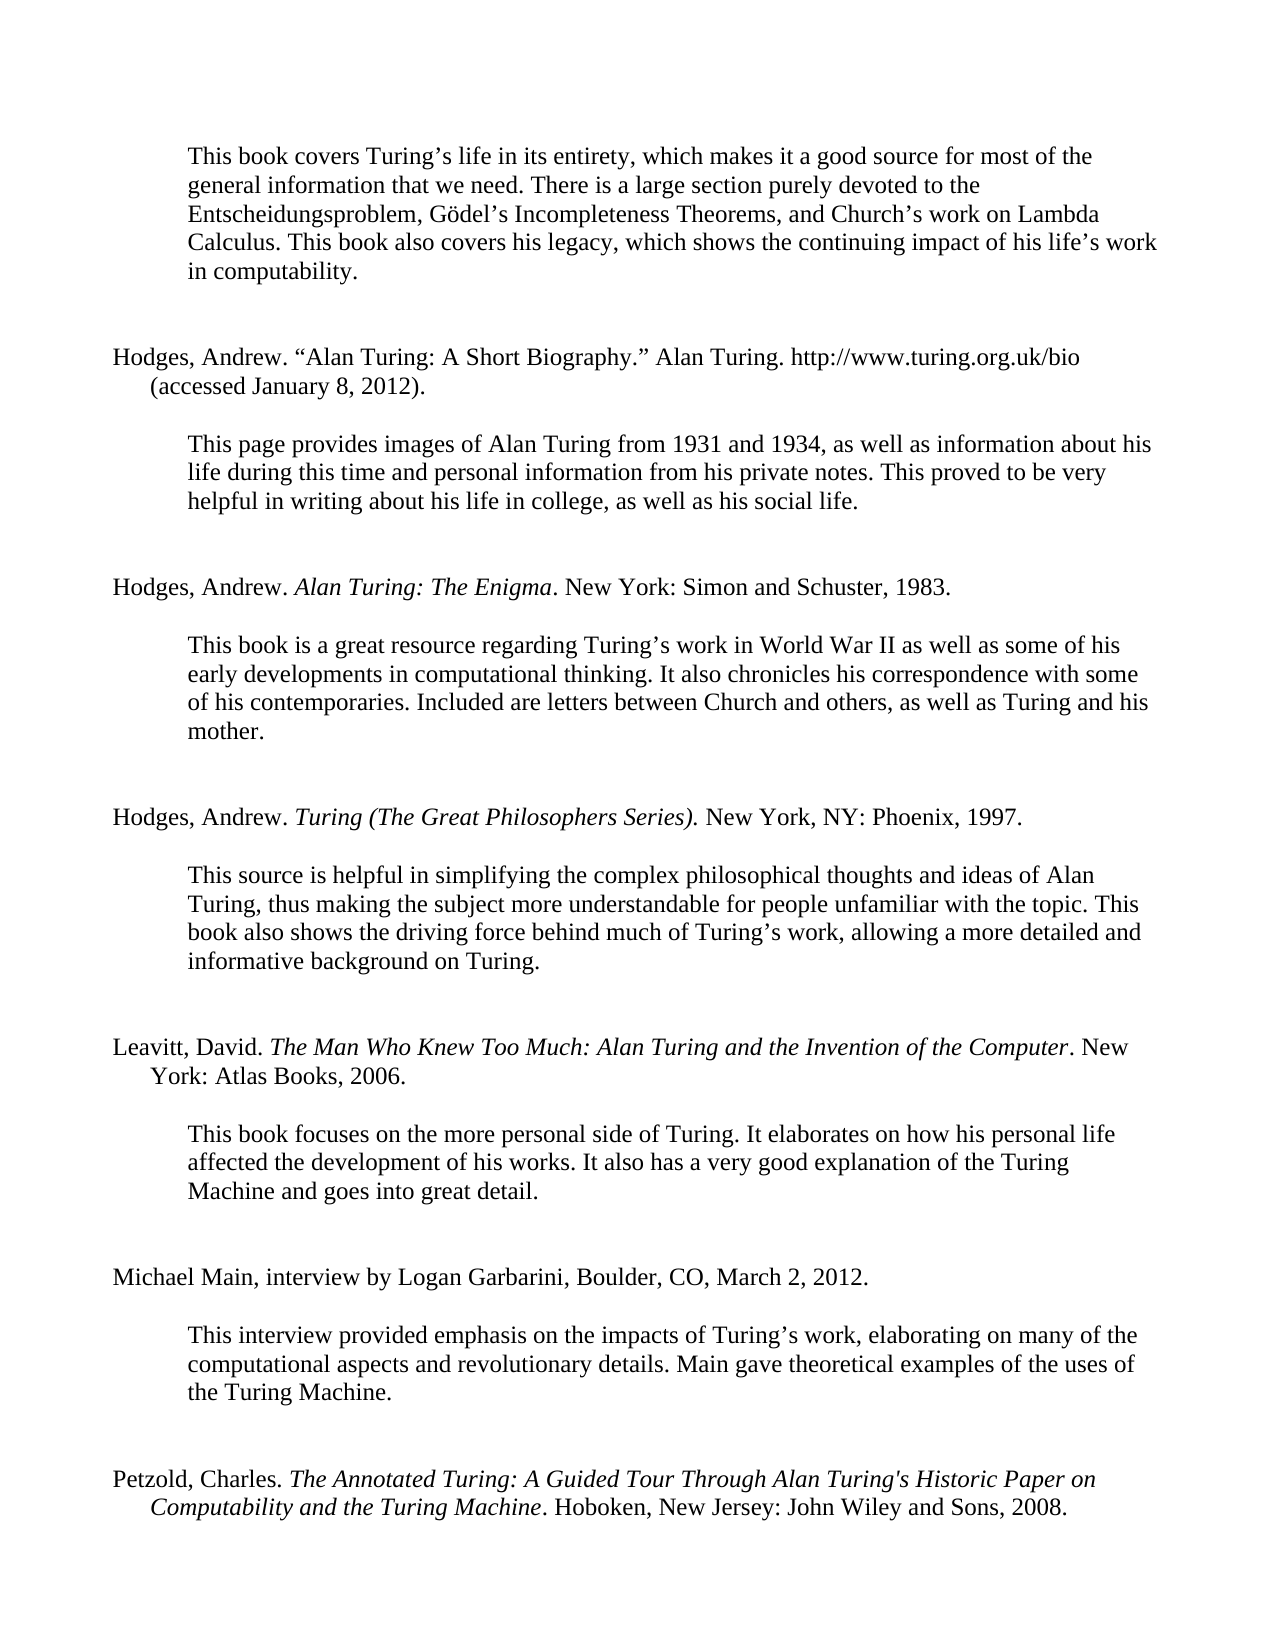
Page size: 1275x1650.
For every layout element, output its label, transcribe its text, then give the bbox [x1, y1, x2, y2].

text Petzold, Charles. The Annotated Turing: A Guided Tour Through Alan Turing's Historic Paper on Computability and the Turing Machine. Hoboken, New Jersey: John Wiley and Sons, 2008. [112, 1464, 1162, 1521]
text This book focuses on the more personal side of Turing. It elaborates on how his personal life affected the development of his works. It also has a very good explanation of the Turing Machine and goes into great detail. [187, 1119, 1162, 1205]
text Hodges, Andrew. Turing (The Great Philosophers Series). New York, NY: Phoenix, 1997. [112, 802, 1162, 831]
text This source is helpful in simplifying the complex philosophical thoughts and ideas of Alan Turing, thus making the subject more understandable for people unfamiliar with the topic. This book also shows the driving force behind much of Turing’s work, allowing a more detailed and informative background on Turing. [187, 860, 1162, 975]
text This book covers Turing’s life in its entirety, which makes it a good source for most of the general information that we need. There is a large section purely devoted to the Entscheidungsproblem, Gödel’s Incompleteness Theorems, and Church’s work on Lambda Calculus. This book also covers his legacy, which shows the continuing impact of his life’s work in computability. [187, 141, 1162, 285]
text This page provides images of Alan Turing from 1931 and 1934, as well as information about his life during this time and personal information from his private notes. This proved to be very helpful in writing about his life in college, as well as his social life. [187, 429, 1162, 515]
text Michael Main, interview by Logan Garbarini, Boulder, CO, March 2, 2012. [112, 1262, 1162, 1291]
text Hodges, Andrew. “Alan Turing: A Short Biography.” Alan Turing. http://www.turing.org.uk/bio (accessed January 8, 2012). [112, 342, 1162, 400]
text This book is a great resource regarding Turing’s work in World War II as well as some of his early developments in computational thinking. It also chronicles his correspondence with some of his contemporaries. Included are letters between Church and others, as well as Turing and his mother. [187, 630, 1162, 745]
text Hodges, Andrew. Alan Turing: The Enigma. New York: Simon and Schuster, 1983. [112, 572, 1162, 601]
text This interview provided emphasis on the impacts of Turing’s work, elaborating on many of the computational aspects and revolutionary details. Main gave theoretical examples of the uses of the Turing Machine. [187, 1320, 1162, 1406]
text Leavitt, David. The Man Who Knew Too Much: Alan Turing and the Invention of the Computer. New York: Atlas Books, 2006. [112, 1032, 1162, 1090]
